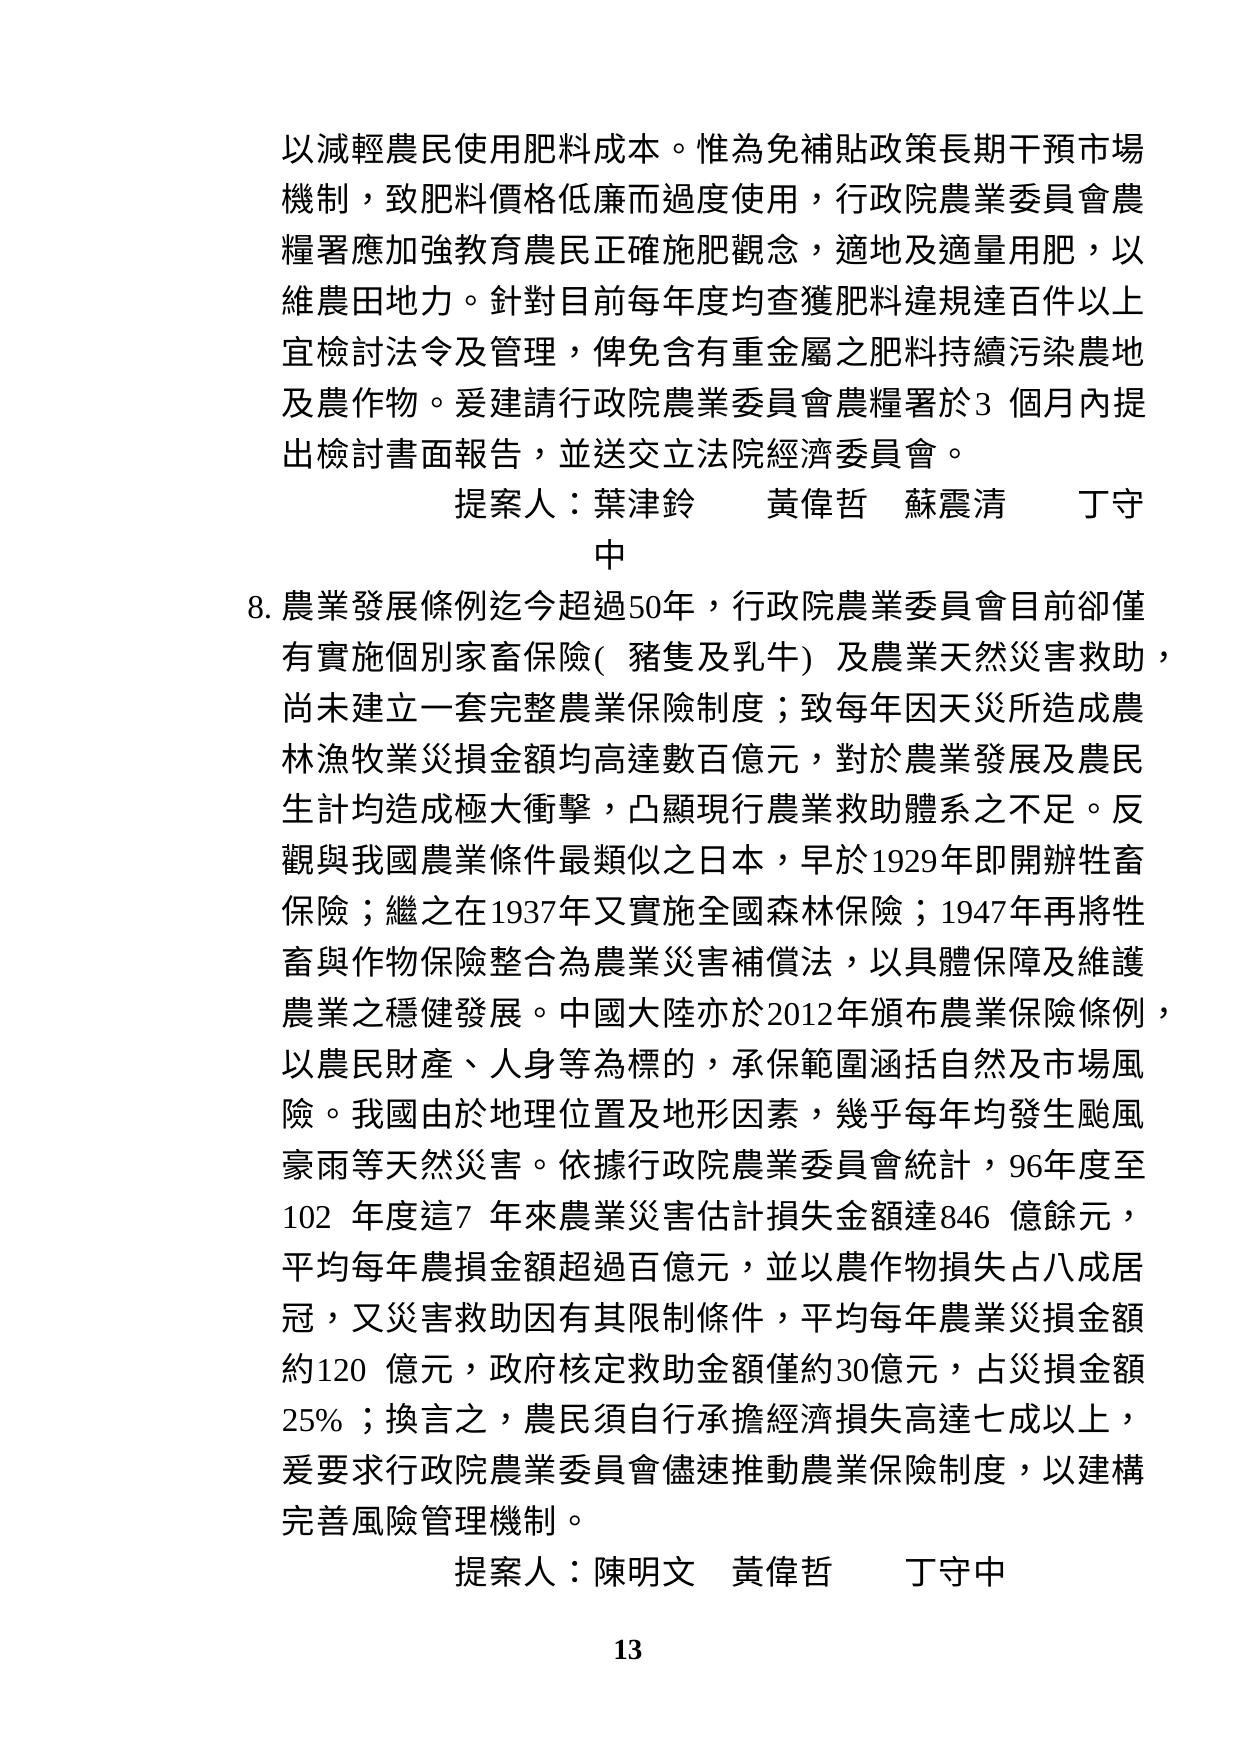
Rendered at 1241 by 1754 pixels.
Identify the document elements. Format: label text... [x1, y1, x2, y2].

text 提案人：陳明文 黃偉哲 丁守中 [453, 1544, 1148, 1595]
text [240, 121, 1148, 477]
text 提案人：葉津鈴 黃偉哲 蘇震清 丁守中 [453, 477, 1148, 579]
text 8.農業發展條例迄今超過50年，行政院農業委員會目前卻僅有實施個別家畜保險(豬隻及乳牛)及農業天然災害救助，尚未建立一套完整農業保險制度；致每年因天災所造成農林漁牧業災損金額均高達數百億元，對於農業發展及農民生計均造成極大衝擊，凸顯現行農業救助體系之不足。反觀與我國農業條件最類似之日本，早於1929年即開辦牲畜保險；繼之在1937年又實施全國森林保險；1947年再將牲畜與作物保險整合為農業災害補償法，以具體保障及維護農業之穩健發展。中國大陸亦於2012年頒布農業保險條例，以農民財產、人身等為標的，承保範圍涵括自然及市場風險。我國由於地理位置及地形因素，幾乎每年均發生颱風豪雨等天然災害。依據行政院農業委員會統計，96年度至102年度這7年來農業災害估計損失金額達846億餘元，平均每年農損金額超過百億元，並以農作物損失占八成居冠，又災害救助因有其限制條件，平均每年農業災損金額約120億元，政府核定救助金額僅約30億元，占災損金額25%；換言之，農民須自行承擔經濟損失高達七成以上，爰要求行政院農業委員會儘速推動農業保險制度，以建構完善風險管理機制。 [240, 579, 1148, 1544]
